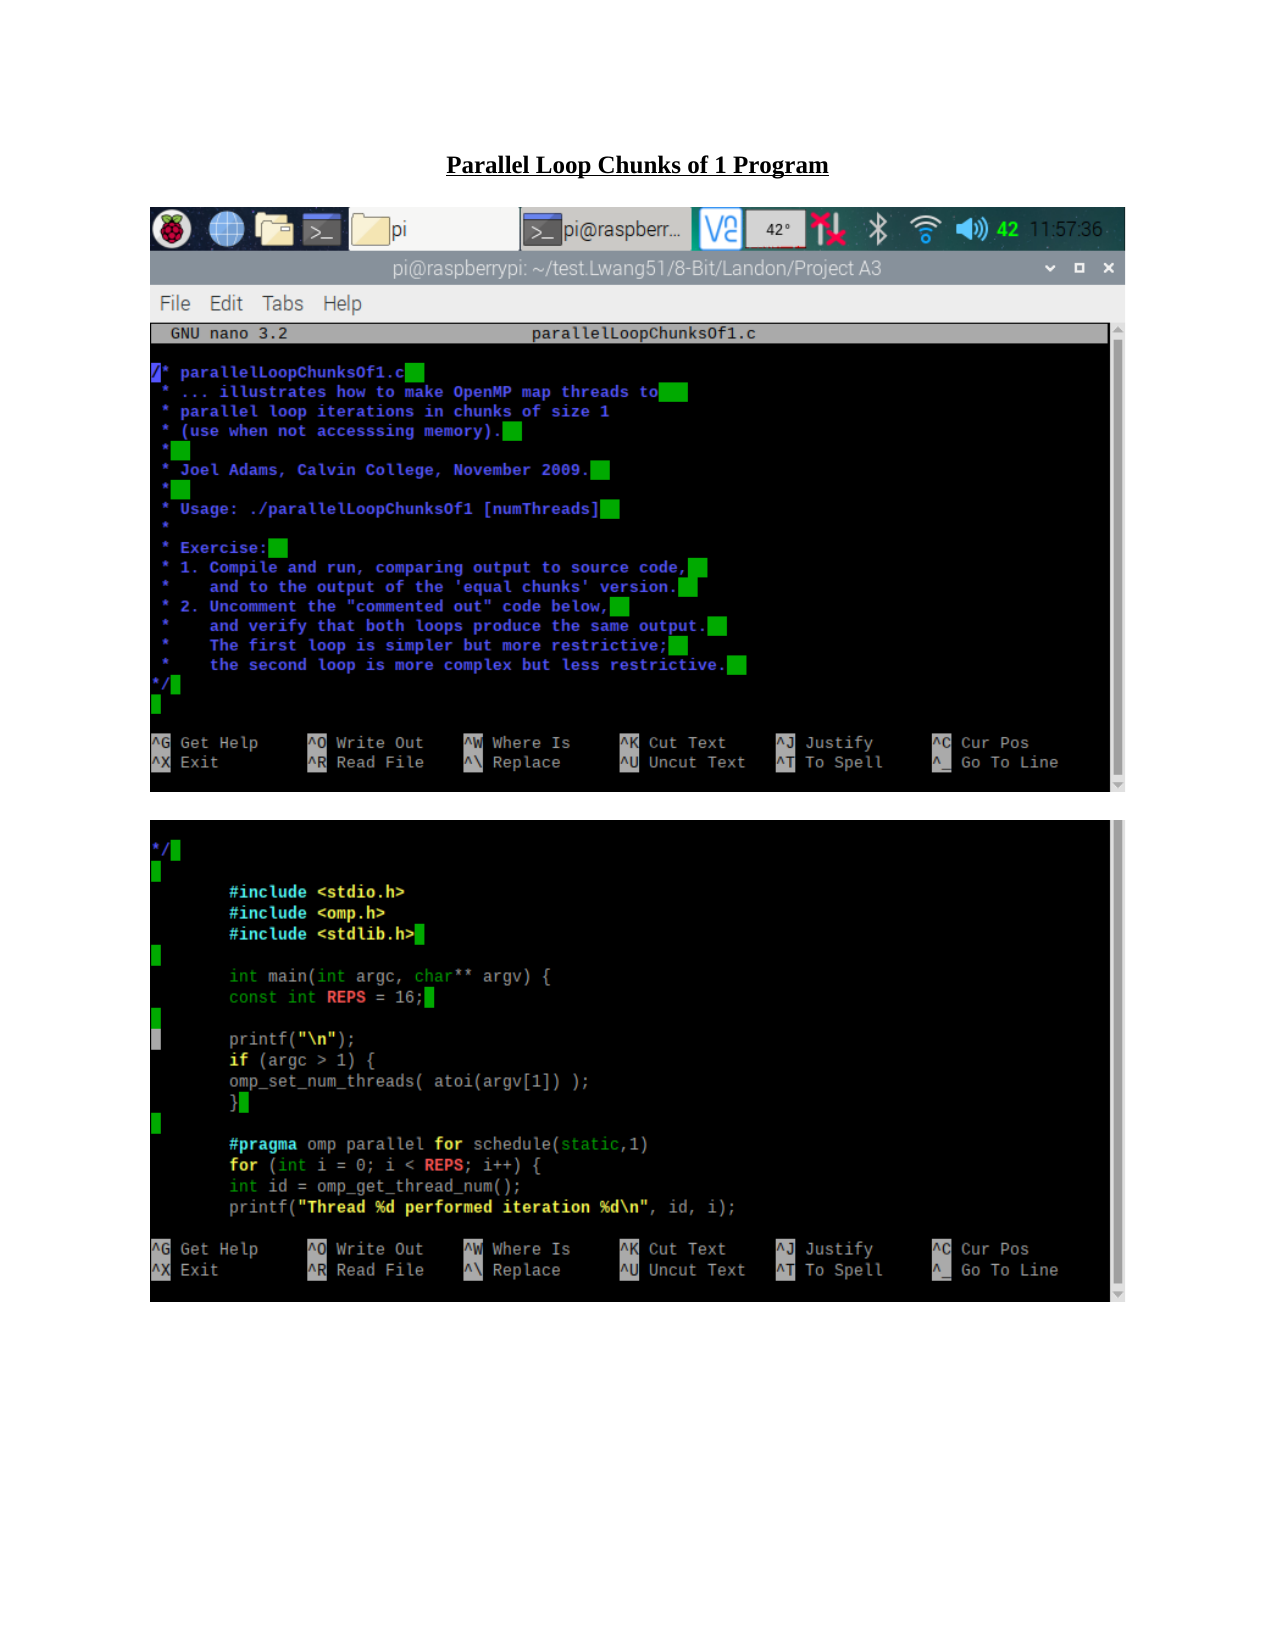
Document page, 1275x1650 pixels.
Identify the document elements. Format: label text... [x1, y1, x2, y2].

text Parallel Loop Chunks of 1 Program [150, 150, 1125, 179]
picture [150, 820, 1125, 1302]
picture [150, 207, 1125, 792]
